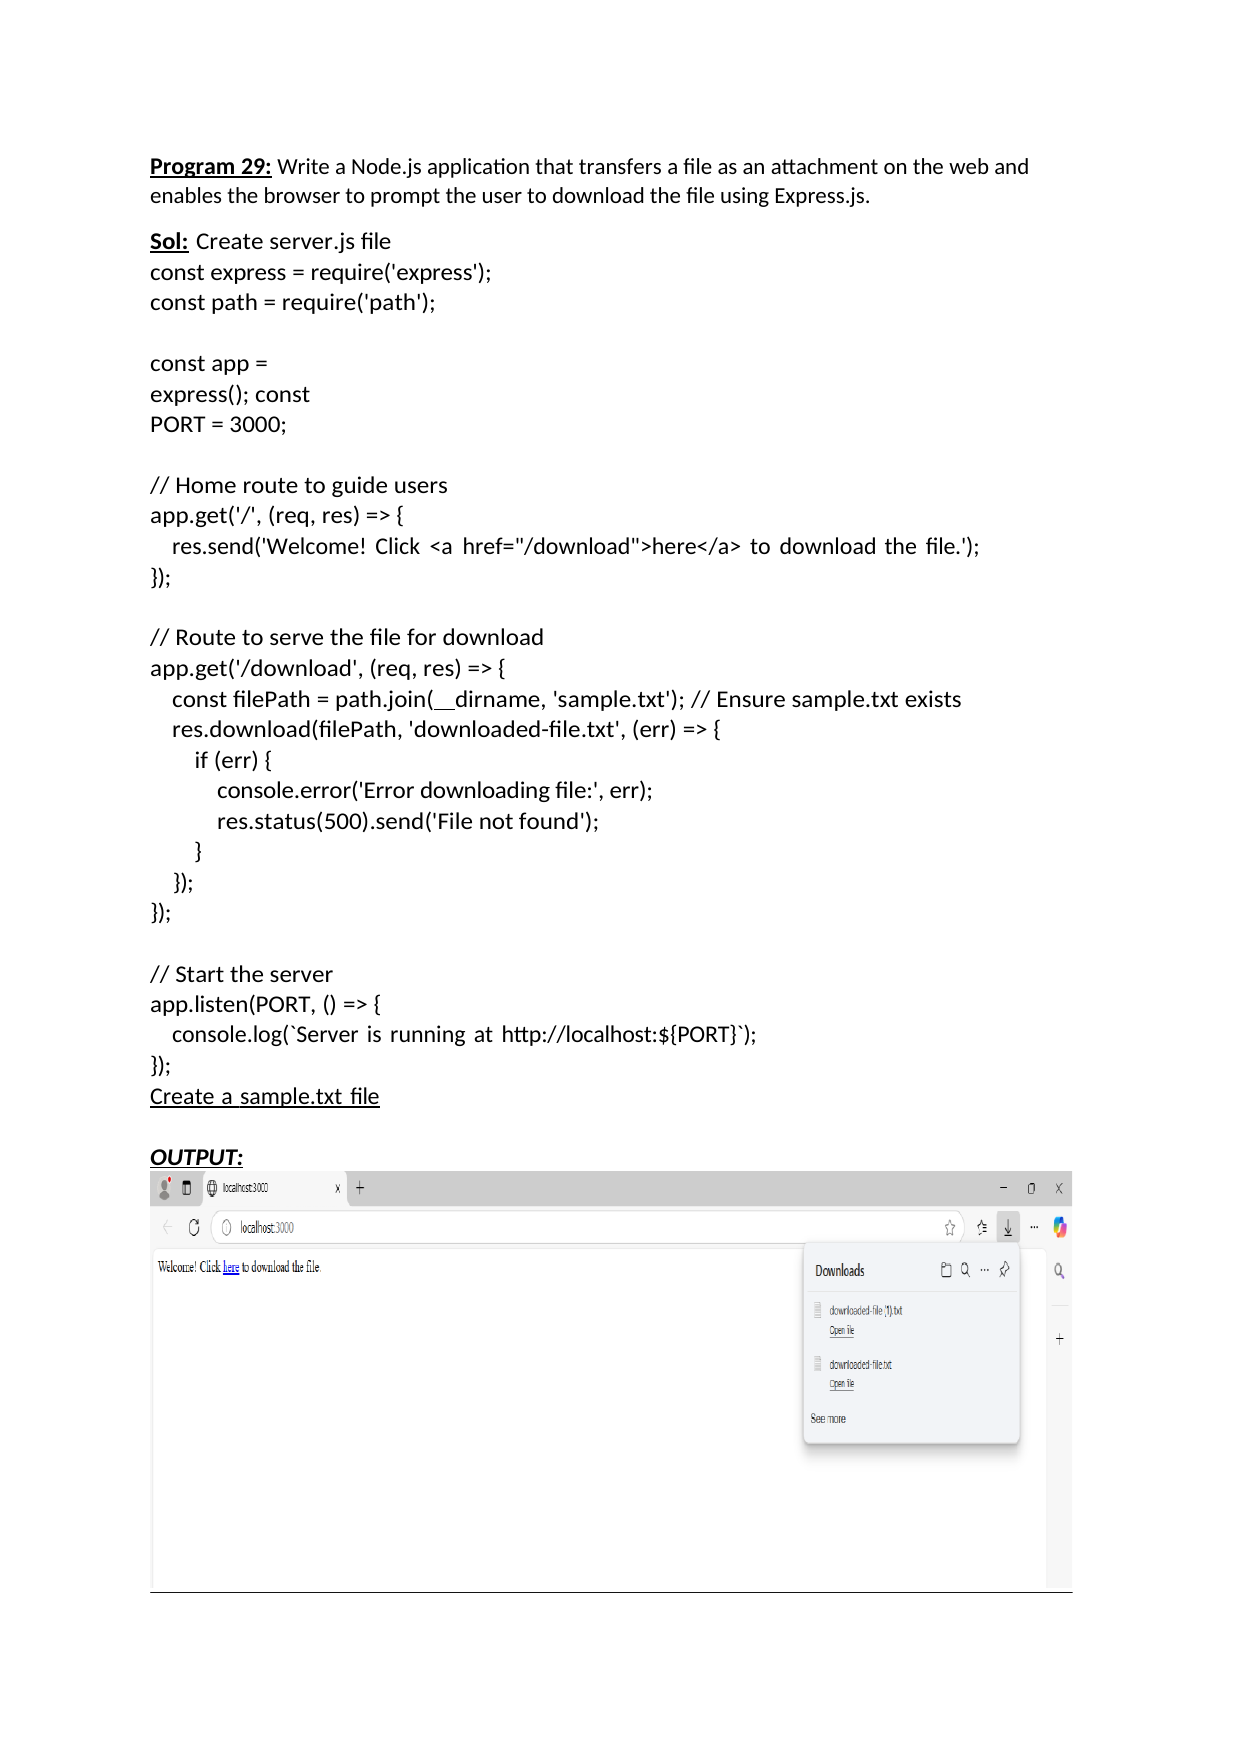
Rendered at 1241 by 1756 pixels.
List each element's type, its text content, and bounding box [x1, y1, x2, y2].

text console.log(`Server is running at http://localhost:${PORT}`); [172, 1019, 1211, 1049]
text // Route to serve the file for download app.get('/download', (req, res) => { [150, 622, 672, 682]
text const app = express(); const PORT = 3000; [150, 348, 371, 438]
text const express = require('express'); const path = require('path'); [150, 257, 532, 316]
text }); [172, 867, 194, 896]
text }); [150, 1050, 1211, 1079]
text const filePath = path.join( dirname, 'sample.txt'); // Ensure sample.txt exists res.download(filePath, 'downloaded-file.txt', (err) => { [172, 684, 1082, 743]
text // Home route to guide users app.get('/', (req, res) => { [150, 470, 481, 529]
text } [172, 836, 203, 866]
text Create a sample.txt file [150, 1081, 1211, 1110]
text }); [150, 562, 1211, 591]
picture [150, 1171, 1073, 1593]
text OUTPUT: [150, 1142, 1211, 1171]
text res.send('Welcome! Click <a href="/download">here</a> to download the file.'); [172, 531, 1211, 560]
text console.error('Error downloading file:', err); res.status(500).send('File not found'); [217, 776, 831, 835]
text Sol: Create server.js file [150, 226, 1211, 256]
text // Start the server app.listen(PORT, () => { [150, 959, 481, 1018]
text Program 29: Write a Node.js application that transfers a file as an attachment on the web and enables the browser to prompt the user to download the file using Express.js. [150, 151, 1082, 209]
text if (err) { [194, 745, 1211, 774]
text }); [44, 897, 172, 926]
